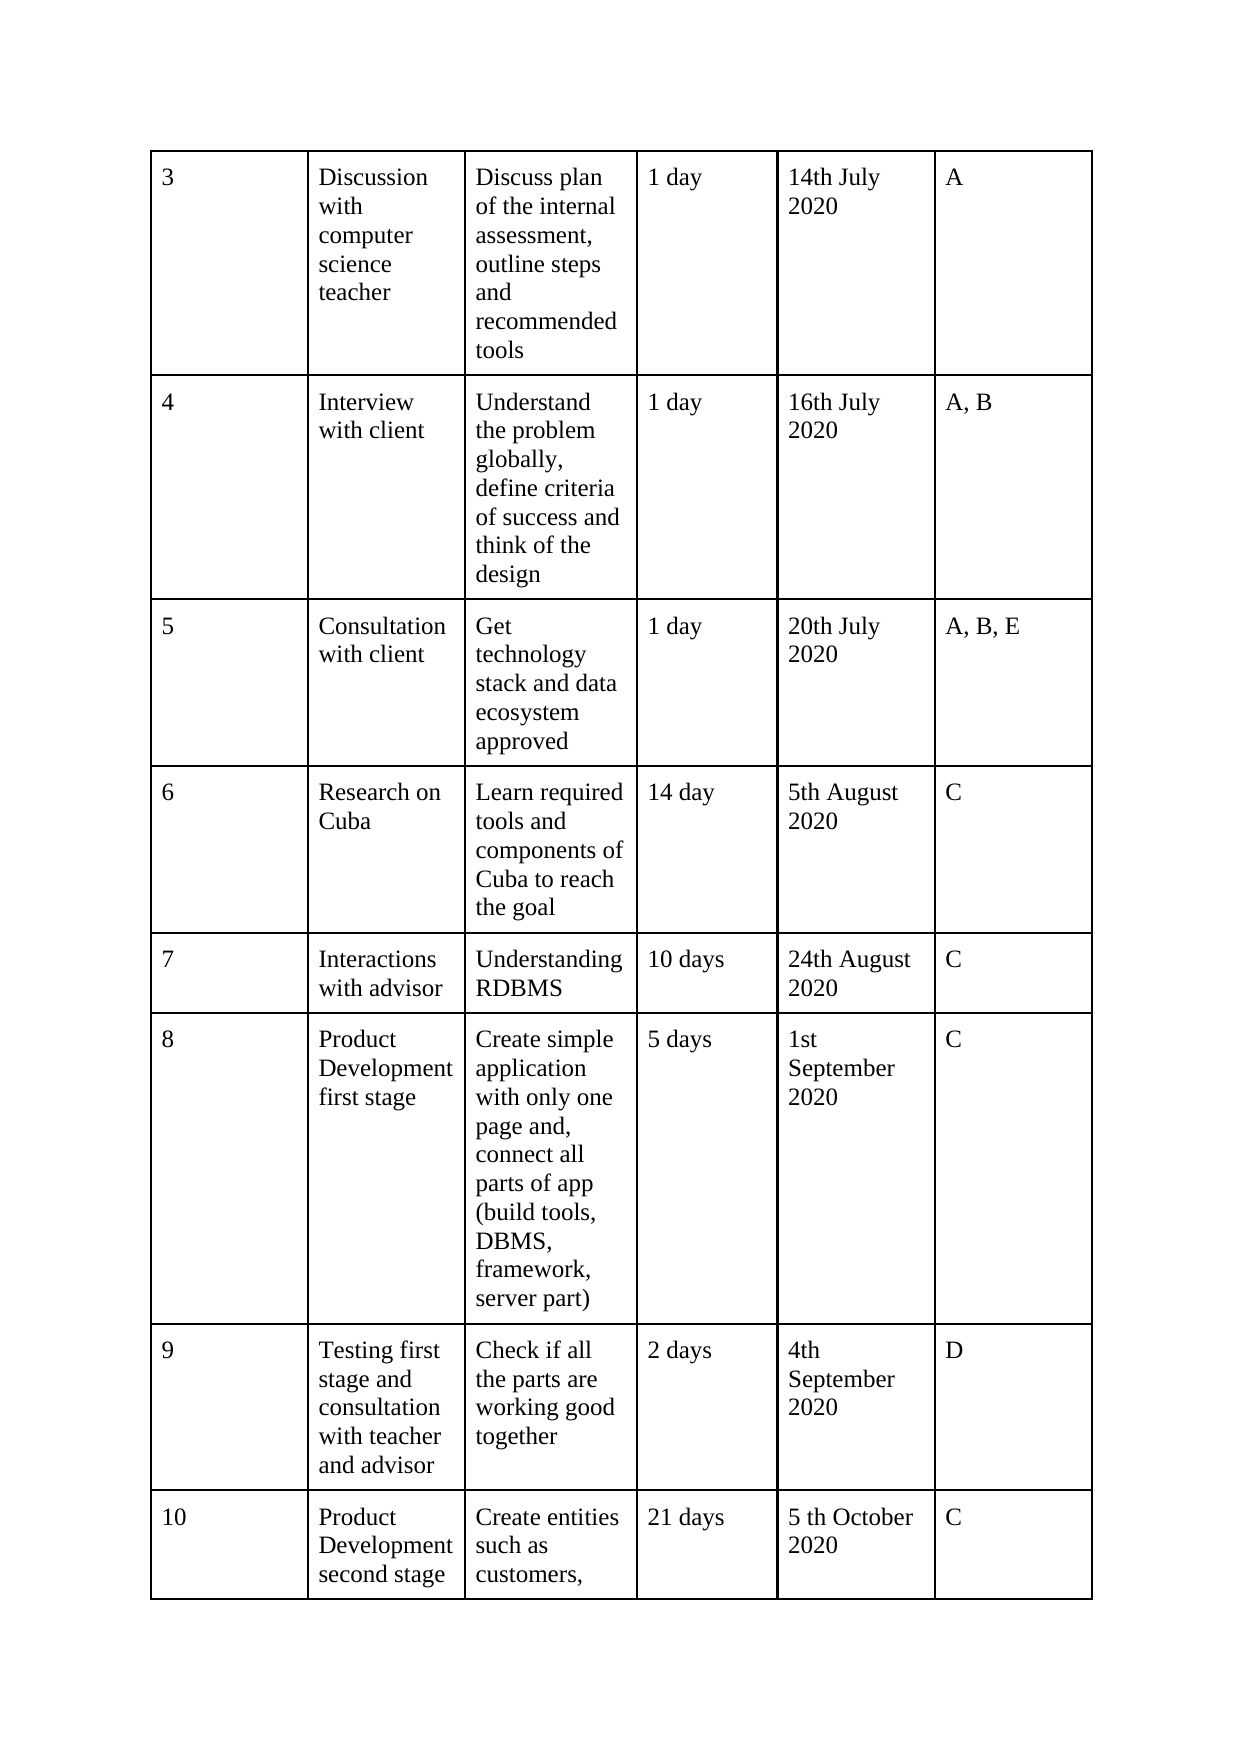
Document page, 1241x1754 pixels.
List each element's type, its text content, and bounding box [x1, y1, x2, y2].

table_cell 7 [152, 934, 307, 1012]
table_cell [309, 1491, 464, 1598]
table_cell 6 [152, 767, 307, 932]
table_cell Learn required tools and components of Cuba to reach the goal [466, 767, 636, 932]
table_cell Product Development first stage [309, 1014, 464, 1322]
table_cell C [936, 1491, 1091, 1598]
table_cell 20th July 2020 [779, 600, 934, 765]
table_cell 14 day [638, 767, 776, 932]
table_cell 9 [152, 1325, 307, 1489]
table_cell 16th July 2020 [779, 376, 934, 598]
table_cell Understand the problem globally, define criteria of success and think of the design [466, 376, 636, 598]
table_cell Testing first stage and consultation with teacher and advisor [309, 1325, 464, 1489]
table_cell 3 [152, 152, 307, 374]
table_cell 1 day [638, 600, 776, 765]
table_cell 21 days [638, 1491, 776, 1598]
table_cell A, B [936, 376, 1091, 598]
table_cell 5 th October 2020 [779, 1491, 934, 1598]
table_cell Discuss plan of the internal assessment, outline steps and recommended tools [466, 152, 636, 374]
table_cell Check if all the parts are working good together [466, 1325, 636, 1489]
table_cell 1 day [638, 376, 776, 598]
table_cell 1 day [638, 152, 776, 374]
table_cell Interview with client [309, 376, 464, 598]
table_cell 5 [152, 600, 307, 765]
table_cell 10 days [638, 934, 776, 1012]
table_cell A [936, 152, 1091, 374]
table_cell Interactions with advisor [309, 934, 464, 1012]
table_cell Discussion with computer science teacher [309, 152, 464, 374]
table_cell Get technology stack and data ecosystem approved [466, 600, 636, 765]
table_cell C [936, 767, 1091, 932]
table_cell C [936, 934, 1091, 1012]
table_cell 14th July 2020 [779, 152, 934, 374]
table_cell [466, 1491, 636, 1598]
table_cell 1st September 2020 [779, 1014, 934, 1322]
table_cell Consultation with client [309, 600, 464, 765]
table_cell 5th August 2020 [779, 767, 934, 932]
table_cell Research on Cuba [309, 767, 464, 932]
table_cell 24th August 2020 [779, 934, 934, 1012]
table_cell 2 days [638, 1325, 776, 1489]
table_cell Understanding RDBMS [466, 934, 636, 1012]
table_cell 8 [152, 1014, 307, 1322]
table_cell 4 [152, 376, 307, 598]
table_cell 5 days [638, 1014, 776, 1322]
table_cell Create simple application with only one page and, connect all parts of app (build tools, DBMS, framework, server part) [466, 1014, 636, 1322]
table_cell 10 [152, 1491, 307, 1598]
table_cell C [936, 1014, 1091, 1322]
table_cell A, B, E [936, 600, 1091, 765]
table_cell D [936, 1325, 1091, 1489]
table_cell 4th September 2020 [779, 1325, 934, 1489]
